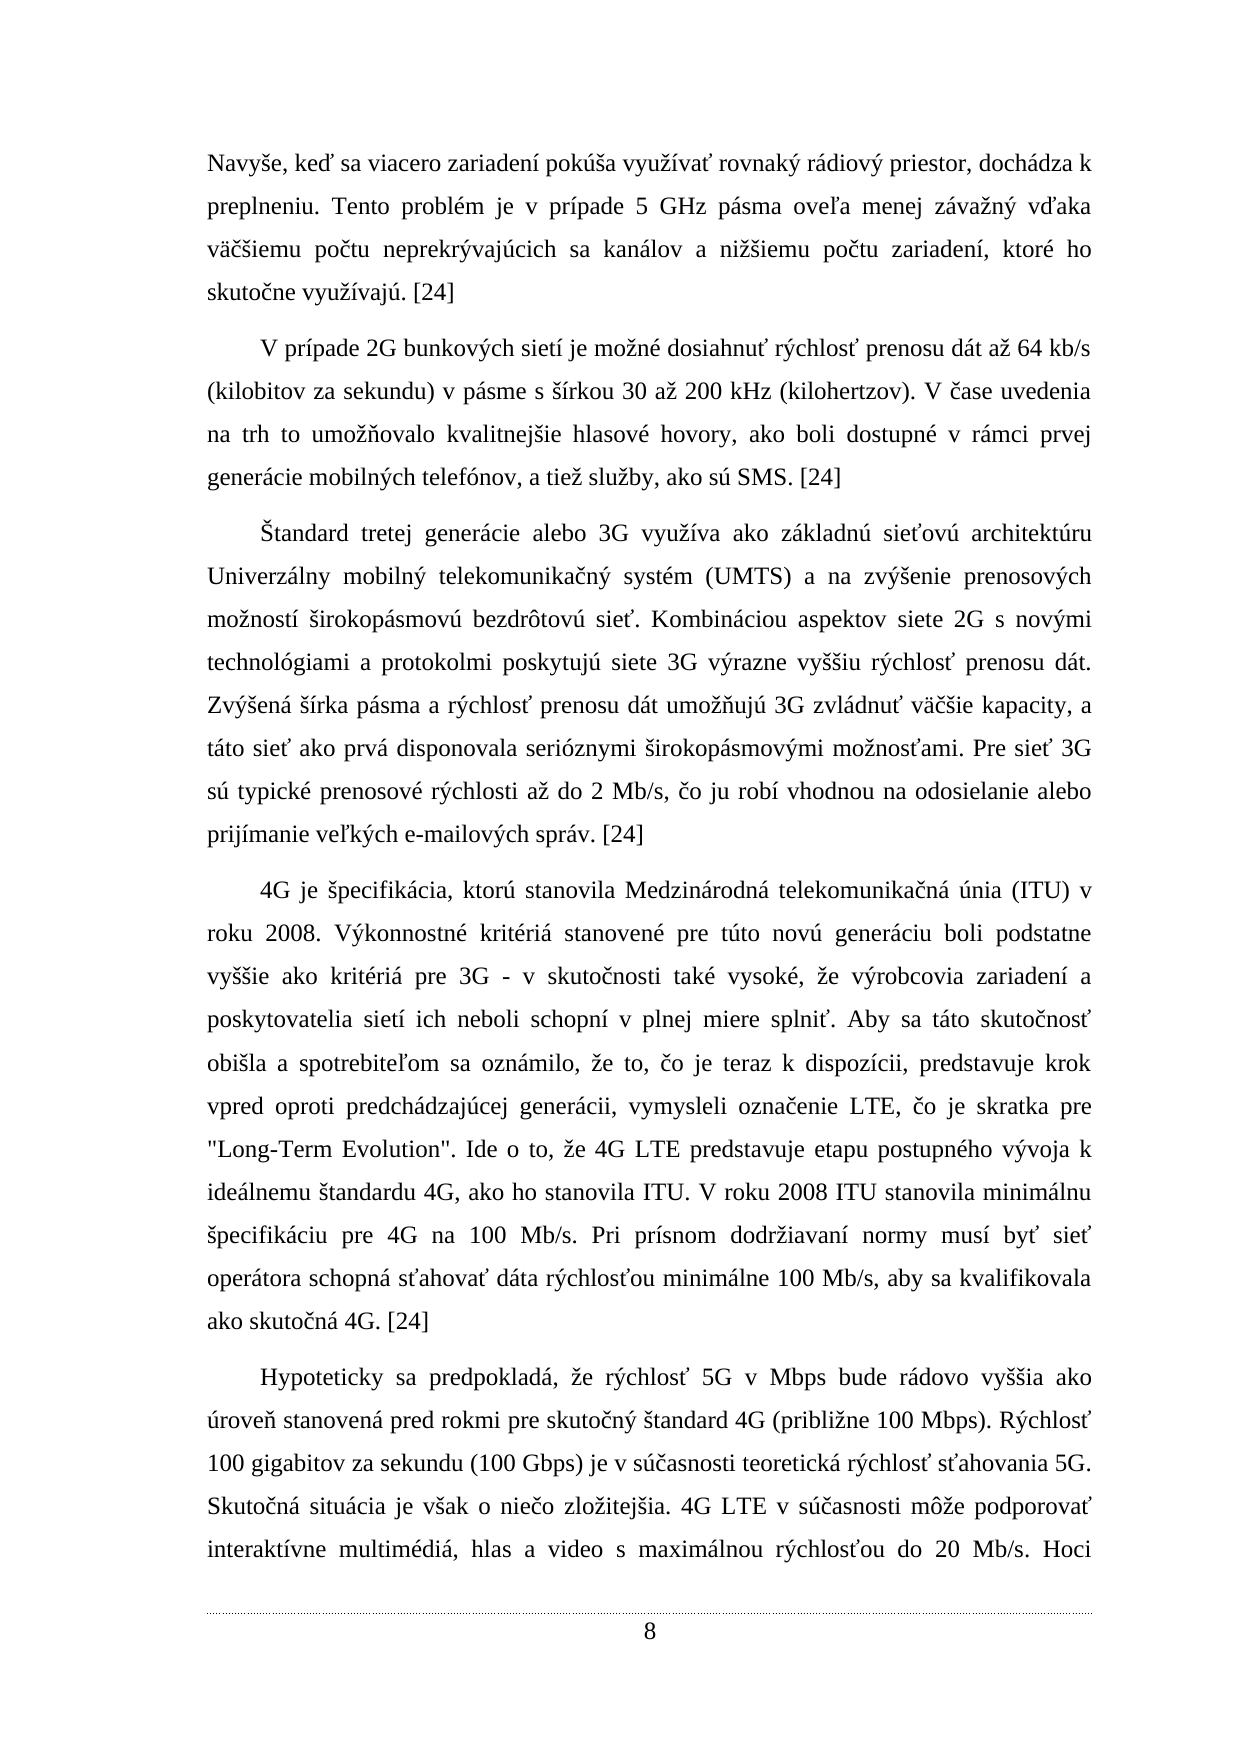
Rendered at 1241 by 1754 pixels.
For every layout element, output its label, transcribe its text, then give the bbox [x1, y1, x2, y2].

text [207, 1362, 1092, 1563]
text V prípade 2G bunkových sietí je možné dosiahnuť rýchlosť prenosu dát až 64 kb/s (kilobitov za sekundu) v pásme s šírkou 30 až 200 kHz (kilohertzov). V čase uvedenia na trh to umožňovalo kvalitnejšie hlasové hovory, ako boli dostupné v rámci prvej generácie mobilných telefónov, a tiež služby, ako sú SMS. [24] [207, 333, 1092, 491]
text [207, 148, 1092, 306]
text 4G je špecifikácia, ktorú stanovila Medzinárodná telekomunikačná únia (ITU) v roku 2008. Výkonnostné kritériá stanovené pre túto novú generáciu boli podstatne vyššie ako kritériá pre 3G - v skutočnosti také vysoké, že výrobcovia zariadení a poskytovatelia sietí ich neboli schopní v plnej miere splniť. Aby sa táto skutočnosť obišla a spotrebiteľom sa oznámilo, že to, čo je teraz k dispozícii, predstavuje krok vpred oproti predchádzajúcej generácii, vymysleli označenie LTE, čo je skratka pre "Long-Term Evolution". Ide o to, že 4G LTE predstavuje etapu postupného vývoja k ideálnemu štandardu 4G, ako ho stanovila ITU. V roku 2008 ITU stanovila minimálnu špecifikáciu pre 4G na 100 Mb/s. Pri prísnom dodržiavaní normy musí byť sieť operátora schopná sťahovať dáta rýchlosťou minimálne 100 Mb/s, aby sa kvalifikovala ako skutočná 4G. [24] [207, 875, 1092, 1335]
text Štandard tretej generácie alebo 3G využíva ako základnú sieťovú architektúru Univerzálny mobilný telekomunikačný systém (UMTS) a na zvýšenie prenosových možností širokopásmovú bezdrôtovú sieť. Kombináciou aspektov siete 2G s novými technológiami a protokolmi poskytujú siete 3G výrazne vyššiu rýchlosť prenosu dát. Zvýšená šírka pásma a rýchlosť prenosu dát umožňujú 3G zvládnuť väčšie kapacity, a táto sieť ako prvá disponovala serióznymi širokopásmovými možnosťami. Pre sieť 3G sú typické prenosové rýchlosti až do 2 Mb/s, čo ju robí vhodnou na odosielanie alebo prijímanie veľkých e-mailových správ. [24] [207, 518, 1092, 848]
